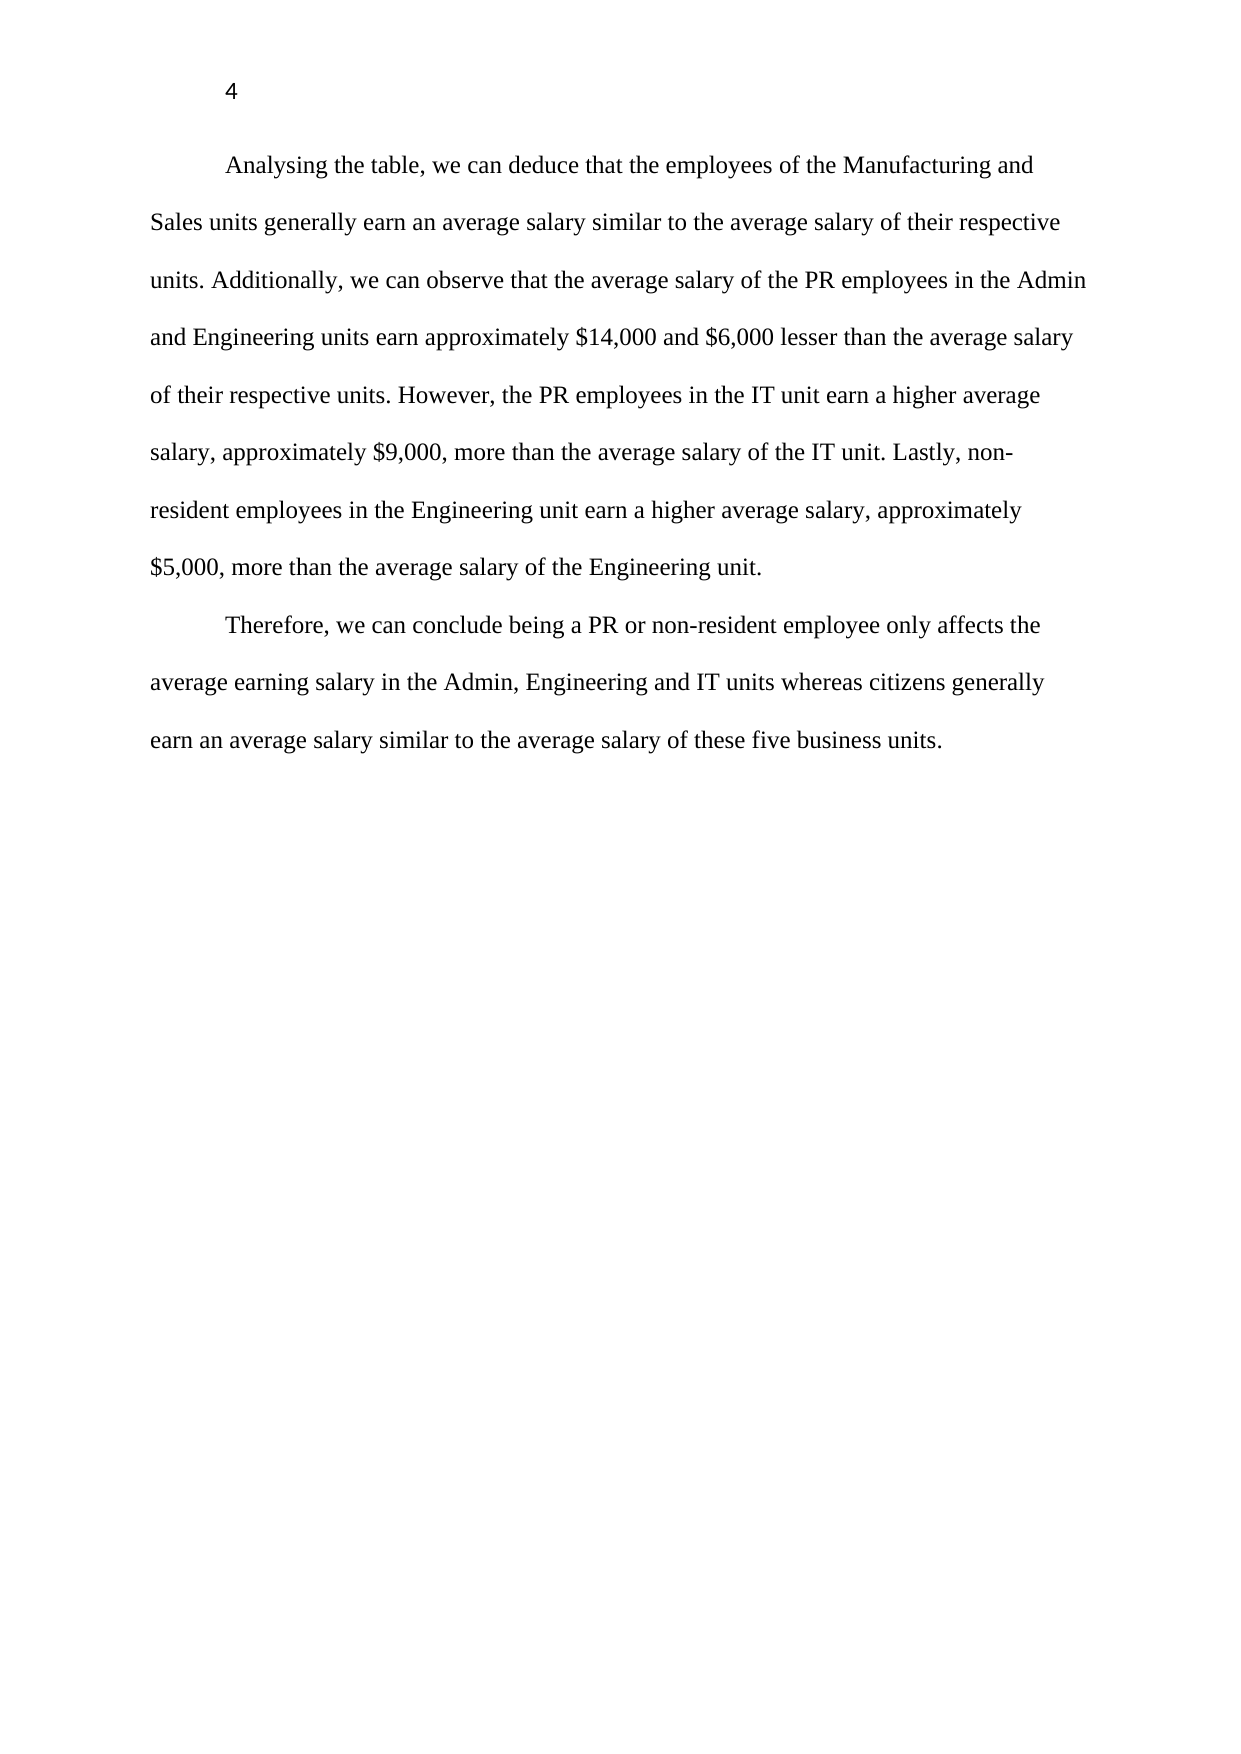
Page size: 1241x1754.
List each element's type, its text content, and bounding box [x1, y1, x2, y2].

text Analysing the table, we can deduce that the employees of the Manufacturing and Sales units generally earn an average salary similar to the average salary of their respective units. Additionally, we can observe that the average salary of the PR employees in the Admin and Engineering units earn approximately $14,000 and $6,000 lesser than the average salary of their respective units. However, the PR employees in the IT unit earn a higher average salary, approximately $9,000, more than the average salary of the IT unit. Lastly, non-resident employees in the Engineering unit earn a higher average salary, approximately $5,000, more than the average salary of the Engineering unit. [150, 150, 1090, 581]
text Therefore, we can conclude being a PR or non-resident employee only affects the average earning salary in the Admin, Engineering and IT units whereas citizens generally earn an average salary similar to the average salary of these five business units. [150, 610, 1090, 754]
